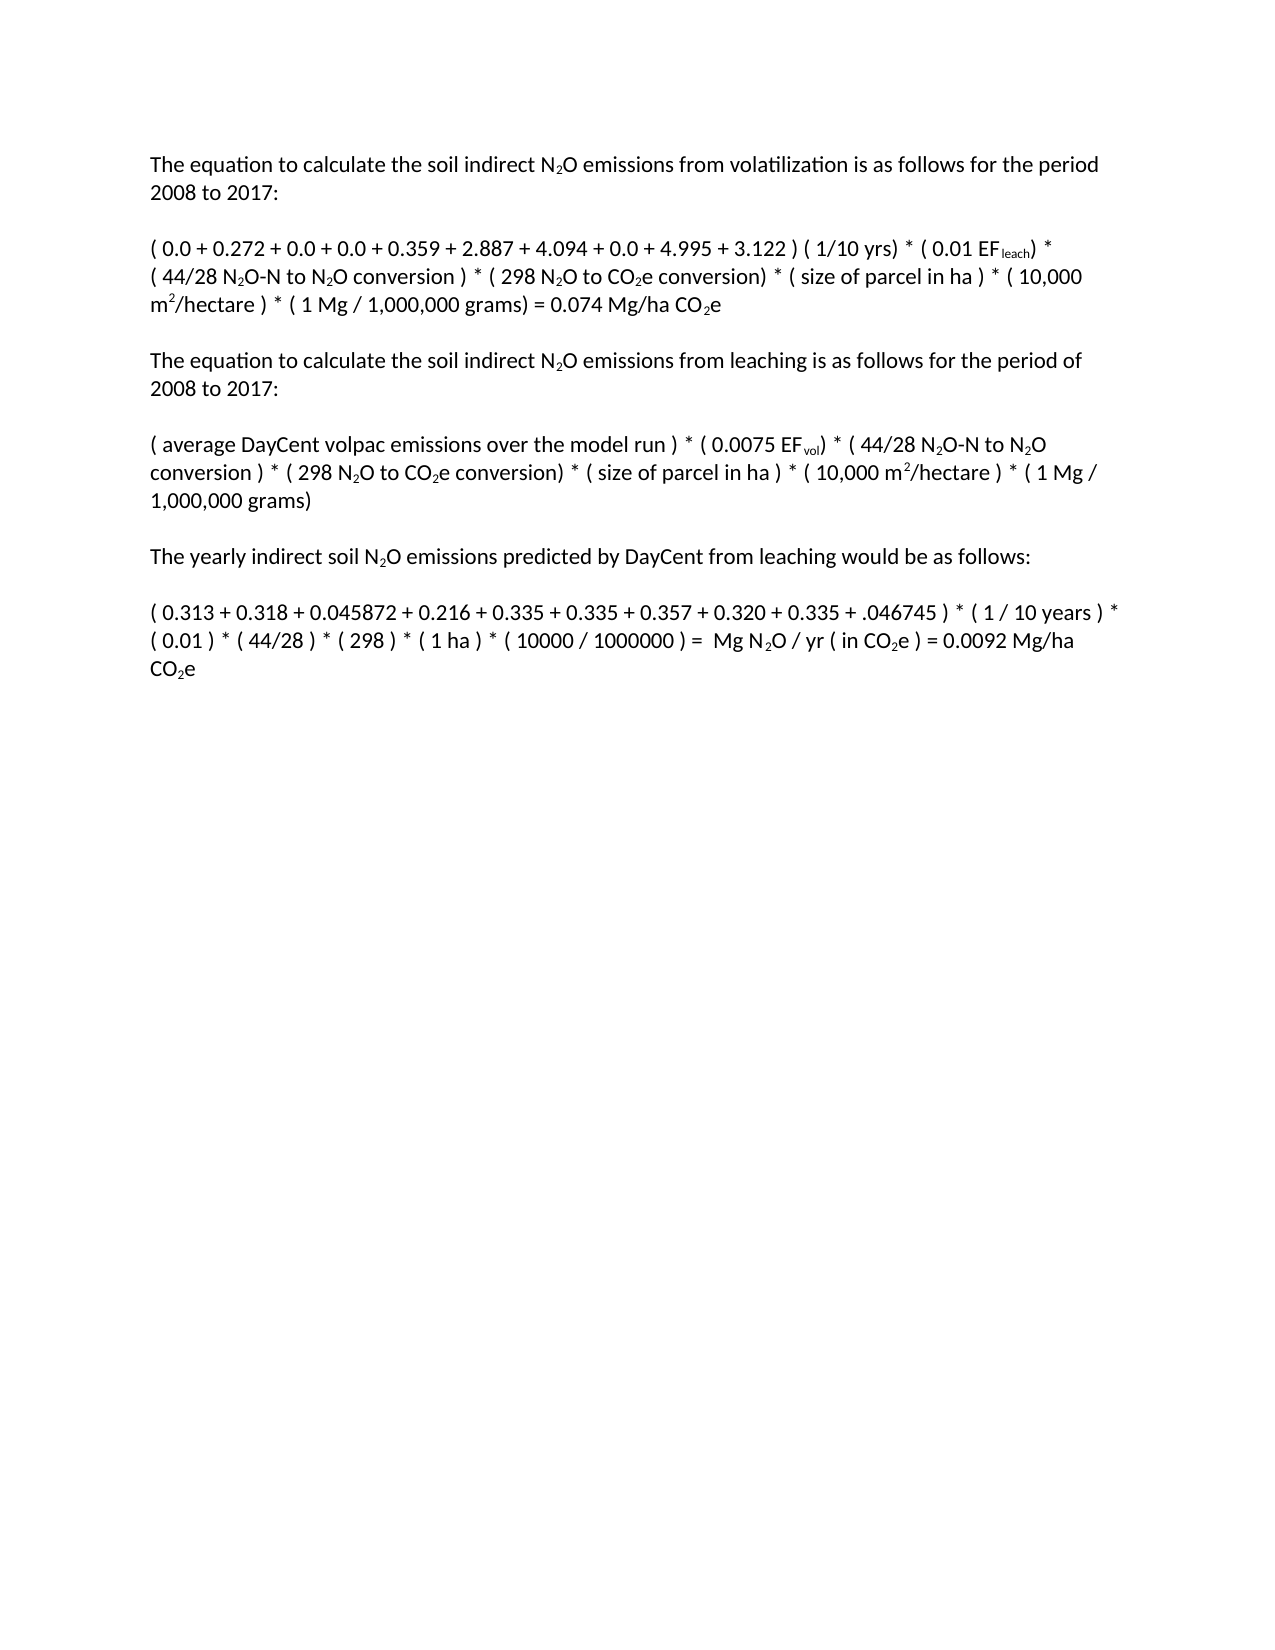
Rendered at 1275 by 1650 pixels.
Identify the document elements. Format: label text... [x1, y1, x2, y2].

text The equation to calculate the soil indirect N2O emissions from leaching is as follows for the period of 2008 to 2017: [150, 346, 1125, 402]
text ( 0.0 + 0.272 + 0.0 + 0.0 + 0.359 + 2.887 + 4.094 + 0.0 + 4.995 + 3.122 ) ( 1/10 yrs) * ( 0.01 EFleach) * ( 44/28 N2O-N to N2O conversion ) * ( 298 N2O to CO2e conversion) * ( size of parcel in ha ) * ( 10,000 m2/hectare ) * ( 1 Mg / 1,000,000 grams) = 0.074 Mg/ha CO2e [150, 234, 1125, 318]
text ( 0.313 + 0.318 + 0.045872 + 0.216 + 0.335 + 0.335 + 0.357 + 0.320 + 0.335 + .046745 ) * ( 1 / 10 years ) * ( 0.01 ) * ( 44/28 ) * ( 298 ) * ( 1 ha ) * ( 10000 / 1000000 ) = Mg N2O / yr ( in CO2e ) = 0.0092 Mg/ha CO2e [150, 598, 1125, 682]
text The equation to calculate the soil indirect N2O emissions from volatilization is as follows for the period 2008 to 2017: [150, 150, 1125, 206]
text ( average DayCent volpac emissions over the model run ) * ( 0.0075 EFvol) * ( 44/28 N2O-N to N2O conversion ) * ( 298 N2O to CO2e conversion) * ( size of parcel in ha ) * ( 10,000 m2/hectare ) * ( 1 Mg / 1,000,000 grams) [150, 430, 1125, 514]
text The yearly indirect soil N2O emissions predicted by DayCent from leaching would be as follows: [150, 542, 1125, 570]
